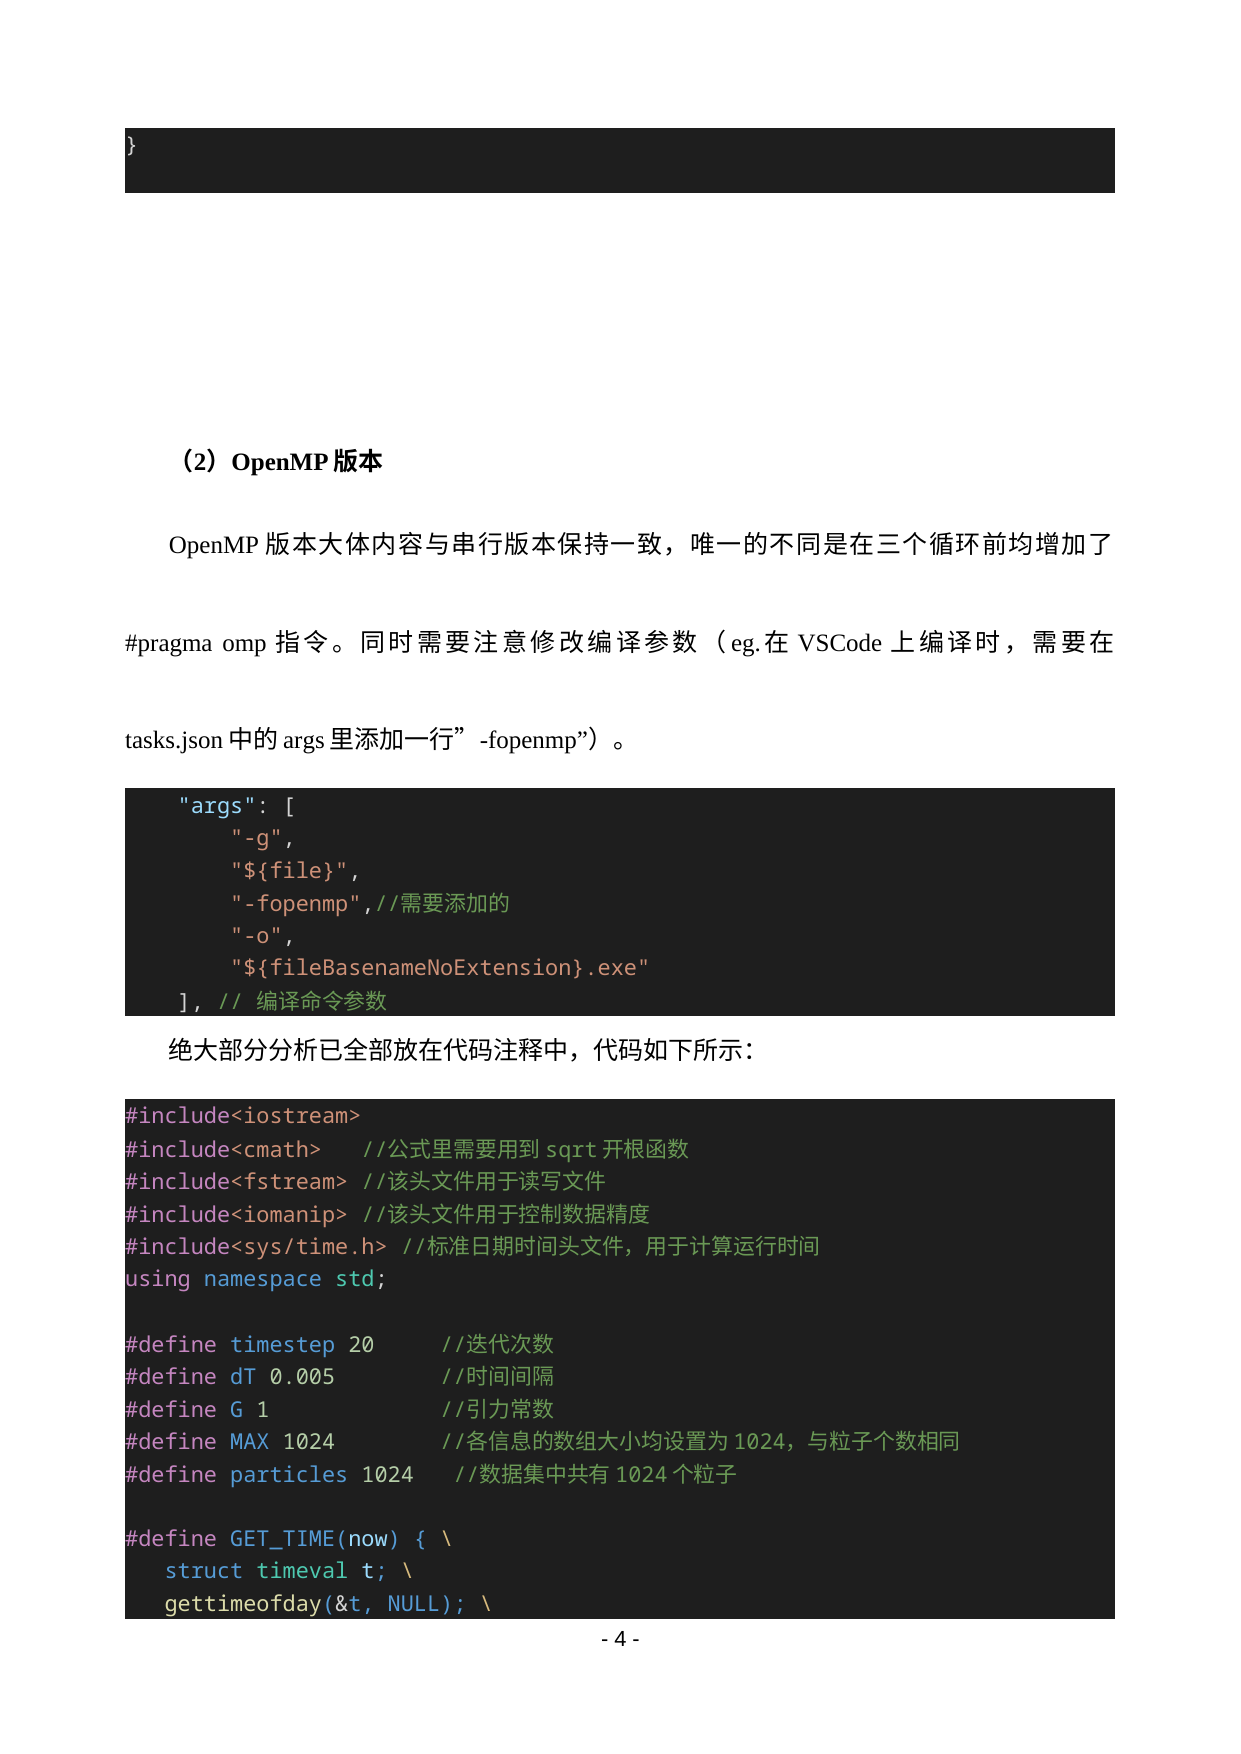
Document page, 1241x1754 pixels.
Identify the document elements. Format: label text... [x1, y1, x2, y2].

text #define timestep 20 //迭代次数 [125, 1326, 1115, 1359]
text "${fileBasenameNoExtension}.exe" [125, 951, 1115, 983]
text OpenMP版本大体内容与串行版本保持一致，唯一的不同是在三个循环前均增加了#pragma omp指令。同时需要注意修改编译参数（eg.在VSCode上编译时，需要在tasks.json中的args里添加一行”-fopenmp”）。 [125, 510, 1115, 770]
text "-g", [125, 821, 1115, 853]
text "-o", [125, 918, 1115, 951]
text #include<iomanip> //该头文件用于控制数据精度 [125, 1196, 1115, 1229]
text struct timeval t; \ [125, 1554, 1115, 1586]
text } [125, 128, 1115, 160]
text #include<sys/time.h> //标准日期时间头文件，用于计算运行时间 [125, 1229, 1115, 1261]
text "${file}", [125, 853, 1115, 886]
text #define MAX 1024 //各信息的数组大小均设置为1024，与粒子个数相同 [125, 1424, 1115, 1456]
text #define particles 1024 //数据集中共有1024个粒子 [125, 1456, 1115, 1489]
text #include<iostream> [125, 1099, 1115, 1131]
text gettimeofday(&t, NULL); \ [125, 1586, 1115, 1619]
text 绝大部分分析已全部放在代码注释中，代码如下所示： [125, 1016, 1115, 1081]
text #include<cmath> //公式里需要用到sqrt开根函数 [125, 1131, 1115, 1164]
text （2）OpenMP版本 [125, 427, 1115, 492]
text "-fopenmp",//需要添加的 [125, 886, 1115, 918]
text #define GET_TIME(now) { \ [125, 1521, 1115, 1554]
text #include<fstream> //该头文件用于读写文件 [125, 1164, 1115, 1196]
text #define G 1 //引力常数 [125, 1391, 1115, 1424]
text #define dT 0.005 //时间间隔 [125, 1359, 1115, 1391]
text ], // 编译命令参数 [125, 983, 1115, 1016]
text "args": [ [125, 788, 1115, 821]
text using namespace std; [125, 1261, 1115, 1294]
